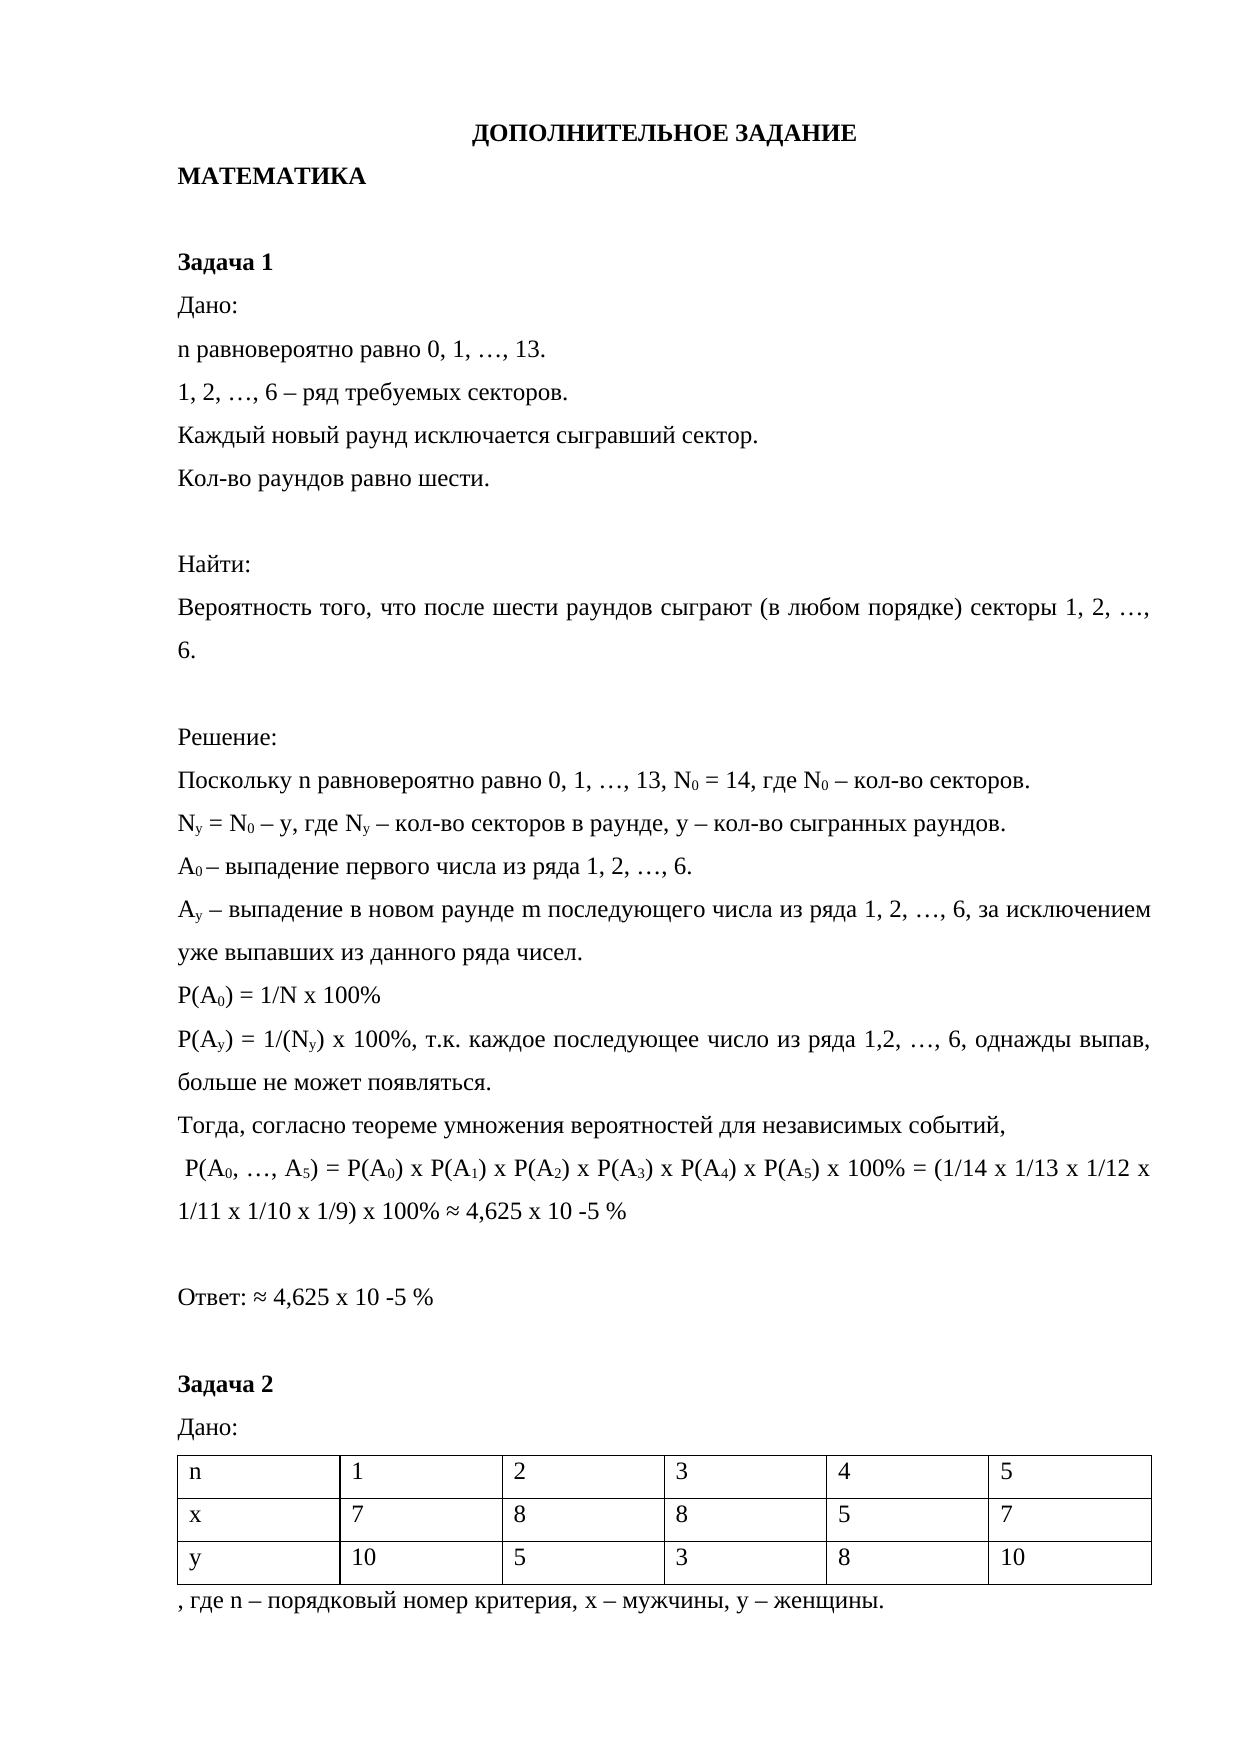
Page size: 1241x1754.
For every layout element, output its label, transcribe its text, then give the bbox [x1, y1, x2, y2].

table_cell y [178, 1542, 339, 1584]
table_header 4 [827, 1456, 988, 1498]
text Дано: [177, 1412, 1152, 1441]
table_header 1 [341, 1456, 502, 1498]
table_cell 8 [827, 1542, 988, 1584]
text Ay – выпадение в новом раунде m последующего числа из ряда 1, 2, …, 6, за исключением уже выпавших из данного ряда чисел. [177, 894, 1152, 966]
table_header n [178, 1456, 339, 1498]
table_cell 7 [989, 1499, 1151, 1541]
text 1, 2, …, 6 – ряд требуемых секторов. [177, 377, 1152, 406]
text n равновероятно равно 0, 1, …, 13. [177, 334, 1152, 362]
table_header 2 [503, 1456, 664, 1498]
table_cell 7 [341, 1499, 502, 1541]
text Поскольку n равновероятно равно 0, 1, …, 13, N0 = 14, где N0 – кол-во секторов. [177, 765, 1152, 794]
table_header 5 [989, 1456, 1151, 1498]
table_cell 8 [503, 1499, 664, 1541]
text Ny = N0 – y, где Ny – кол-во секторов в раунде, y – кол-во сыгранных раундов. [177, 808, 1152, 837]
text P(A0, …, A5) = P(A0) x P(A1) x P(A2) x P(A3) x P(A4) x P(A5) x 100% = (1/14 x 1/13 x 1/12 x 1/11 x 1/10 x 1/9) x 100% ≈ 4,625 x 10 -5 % [177, 1153, 1152, 1225]
table_cell x [178, 1499, 339, 1541]
text Найти: [177, 549, 1152, 578]
text Вероятность того, что после шести раундов сыграют (в любом порядке) секторы 1, 2, …, 6. [177, 592, 1152, 664]
table_cell 8 [665, 1499, 826, 1541]
text ДОПОЛНИТЕЛЬНОЕ ЗАДАНИЕ [177, 118, 1152, 147]
text A0 – выпадение первого числа из ряда 1, 2, …, 6. [177, 851, 1152, 880]
text Дано: [177, 291, 1152, 319]
text Решение: [177, 722, 1152, 751]
text P(A0) = 1/N x 100% [177, 981, 1152, 1009]
text Ответ: ≈ 4,625 x 10 -5 % [177, 1282, 1152, 1311]
text Задача 2 [177, 1369, 1152, 1397]
text Задача 1 [177, 247, 1152, 276]
table_cell 3 [665, 1542, 826, 1584]
table_header 3 [665, 1456, 826, 1498]
text Кол-во раундов равно шести. [177, 463, 1152, 492]
text Каждый новый раунд исключается сыгравший сектор. [177, 420, 1152, 449]
table_cell 10 [341, 1542, 502, 1584]
table_cell 5 [827, 1499, 988, 1541]
text , где n – порядковый номер критерия, x – мужчины, y – женщины. [177, 1585, 1152, 1613]
text Тогда, согласно теореме умножения вероятностей для независимых событий, [177, 1110, 1152, 1139]
table_cell 10 [989, 1542, 1151, 1584]
text МАТЕМАТИКА [177, 161, 1152, 190]
text P(Ay) = 1/(Ny) x 100%, т.к. каждое последующее число из ряда 1,2, …, 6, однажды выпав, больше не может появляться. [177, 1024, 1152, 1096]
table_cell 5 [503, 1542, 664, 1584]
